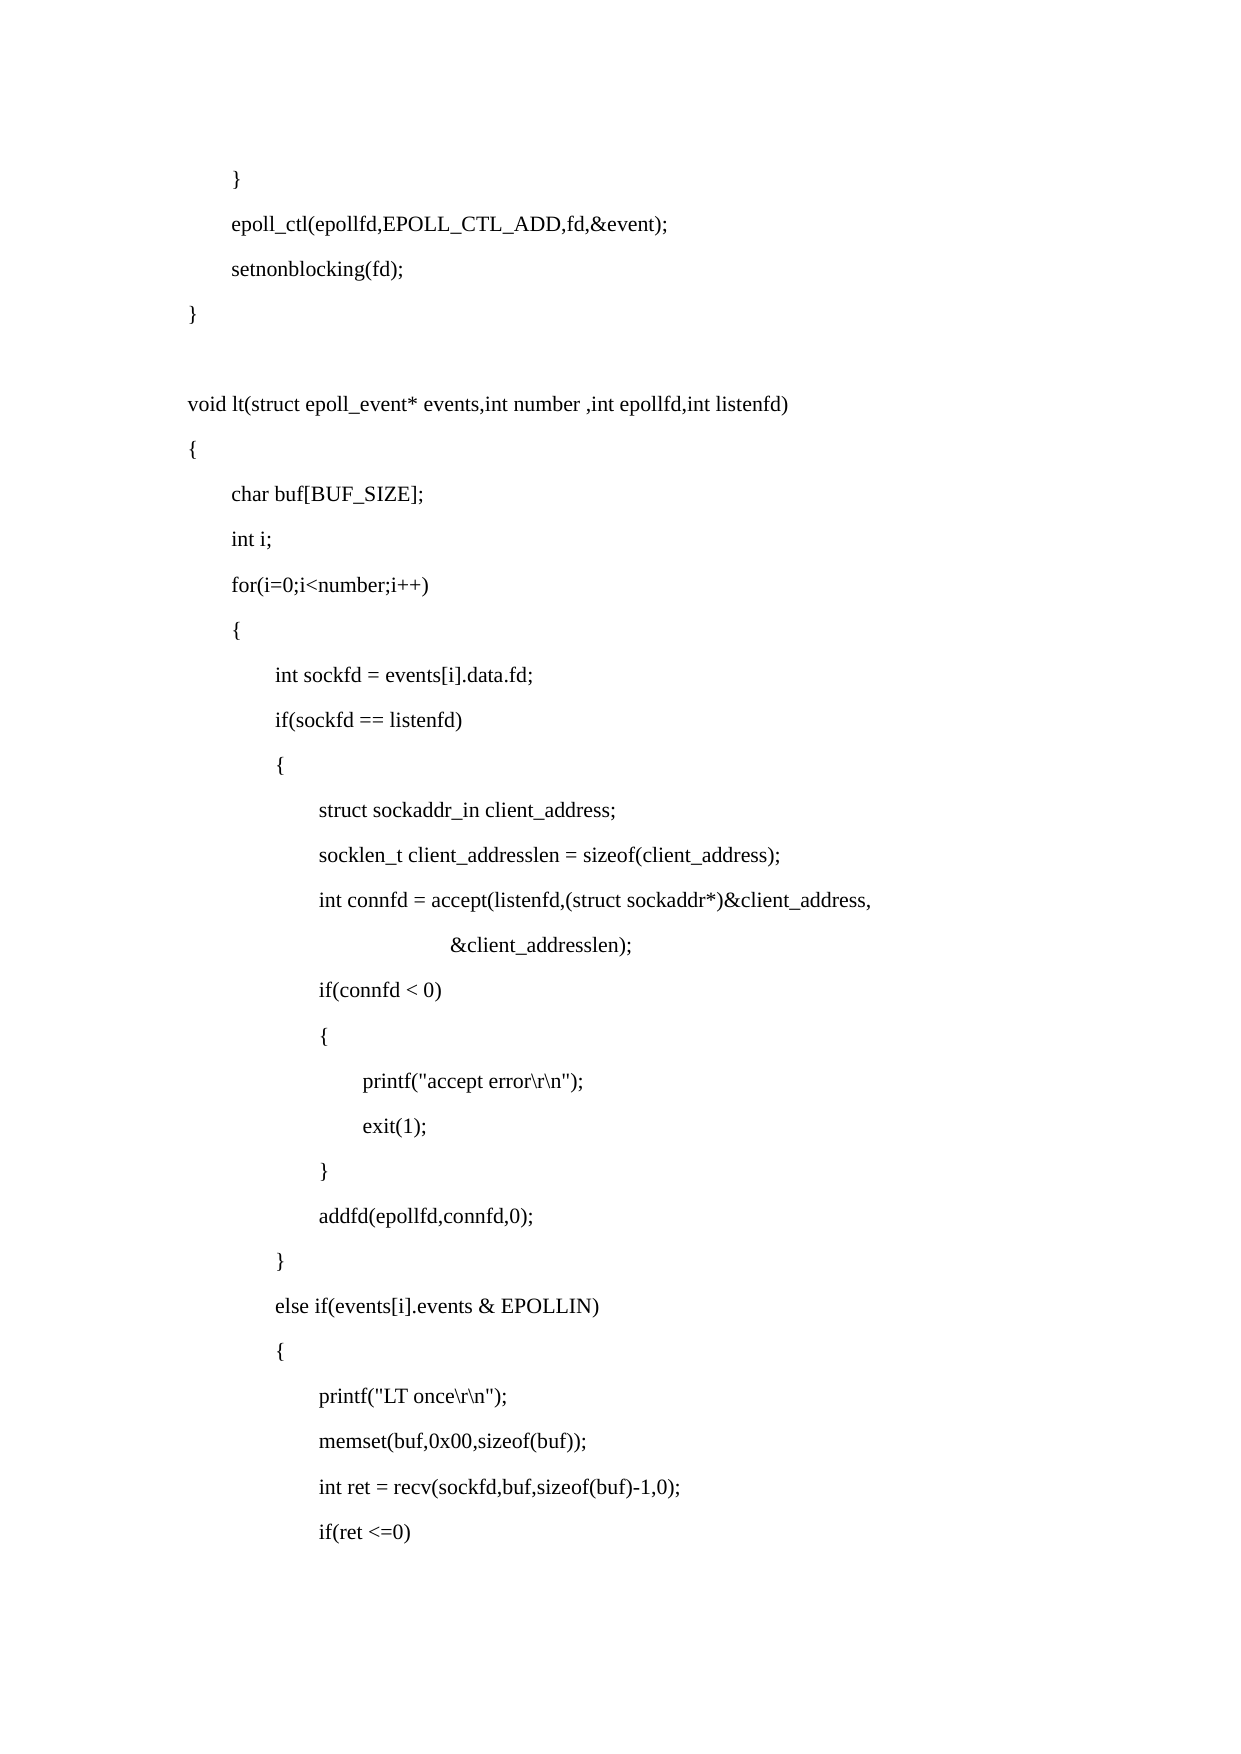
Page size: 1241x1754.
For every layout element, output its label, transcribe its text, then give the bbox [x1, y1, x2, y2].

text setnonblocking(fd); [187, 252, 1053, 285]
text void lt(struct epoll_event* events,int number ,int epollfd,int listenfd) [187, 387, 1053, 420]
text char buf[BUF_SIZE]; [187, 478, 1053, 510]
text int i; [187, 523, 1053, 555]
text int sockfd = events[i].data.fd; [187, 658, 1053, 691]
text &client_addresslen); [406, 929, 1053, 961]
text { [187, 1335, 1053, 1367]
text epoll_ctl(epollfd,EPOLL_CTL_ADD,fd,&event); [187, 207, 1053, 239]
text { [187, 433, 1053, 465]
text int connfd = accept(listenfd,(struct sockaddr*)&client_address, [187, 884, 1053, 916]
text addfd(epollfd,connfd,0); [187, 1199, 1053, 1232]
text printf("LT once\r\n"); [187, 1380, 1053, 1412]
text if(sockfd == listenfd) [187, 703, 1053, 736]
text } [187, 297, 1053, 330]
text int ret = recv(sockfd,buf,sizeof(buf)-1,0); [187, 1470, 1053, 1502]
text struct sockaddr_in client_address; [187, 793, 1053, 826]
text { [187, 1019, 1053, 1051]
text } [187, 162, 1053, 194]
text { [187, 748, 1053, 781]
text exit(1); [187, 1109, 1053, 1142]
text if(ret <=0) [187, 1515, 1053, 1548]
text else if(events[i].events & EPOLLIN) [187, 1289, 1053, 1322]
text } [187, 1154, 1053, 1187]
text socklen_t client_addresslen = sizeof(client_address); [187, 838, 1053, 871]
text { [187, 613, 1053, 646]
text for(i=0;i<number;i++) [187, 568, 1053, 600]
text printf("accept error\r\n"); [187, 1064, 1053, 1097]
text } [187, 1244, 1053, 1277]
text memset(buf,0x00,sizeof(buf)); [187, 1425, 1053, 1457]
text if(connfd < 0) [187, 974, 1053, 1006]
